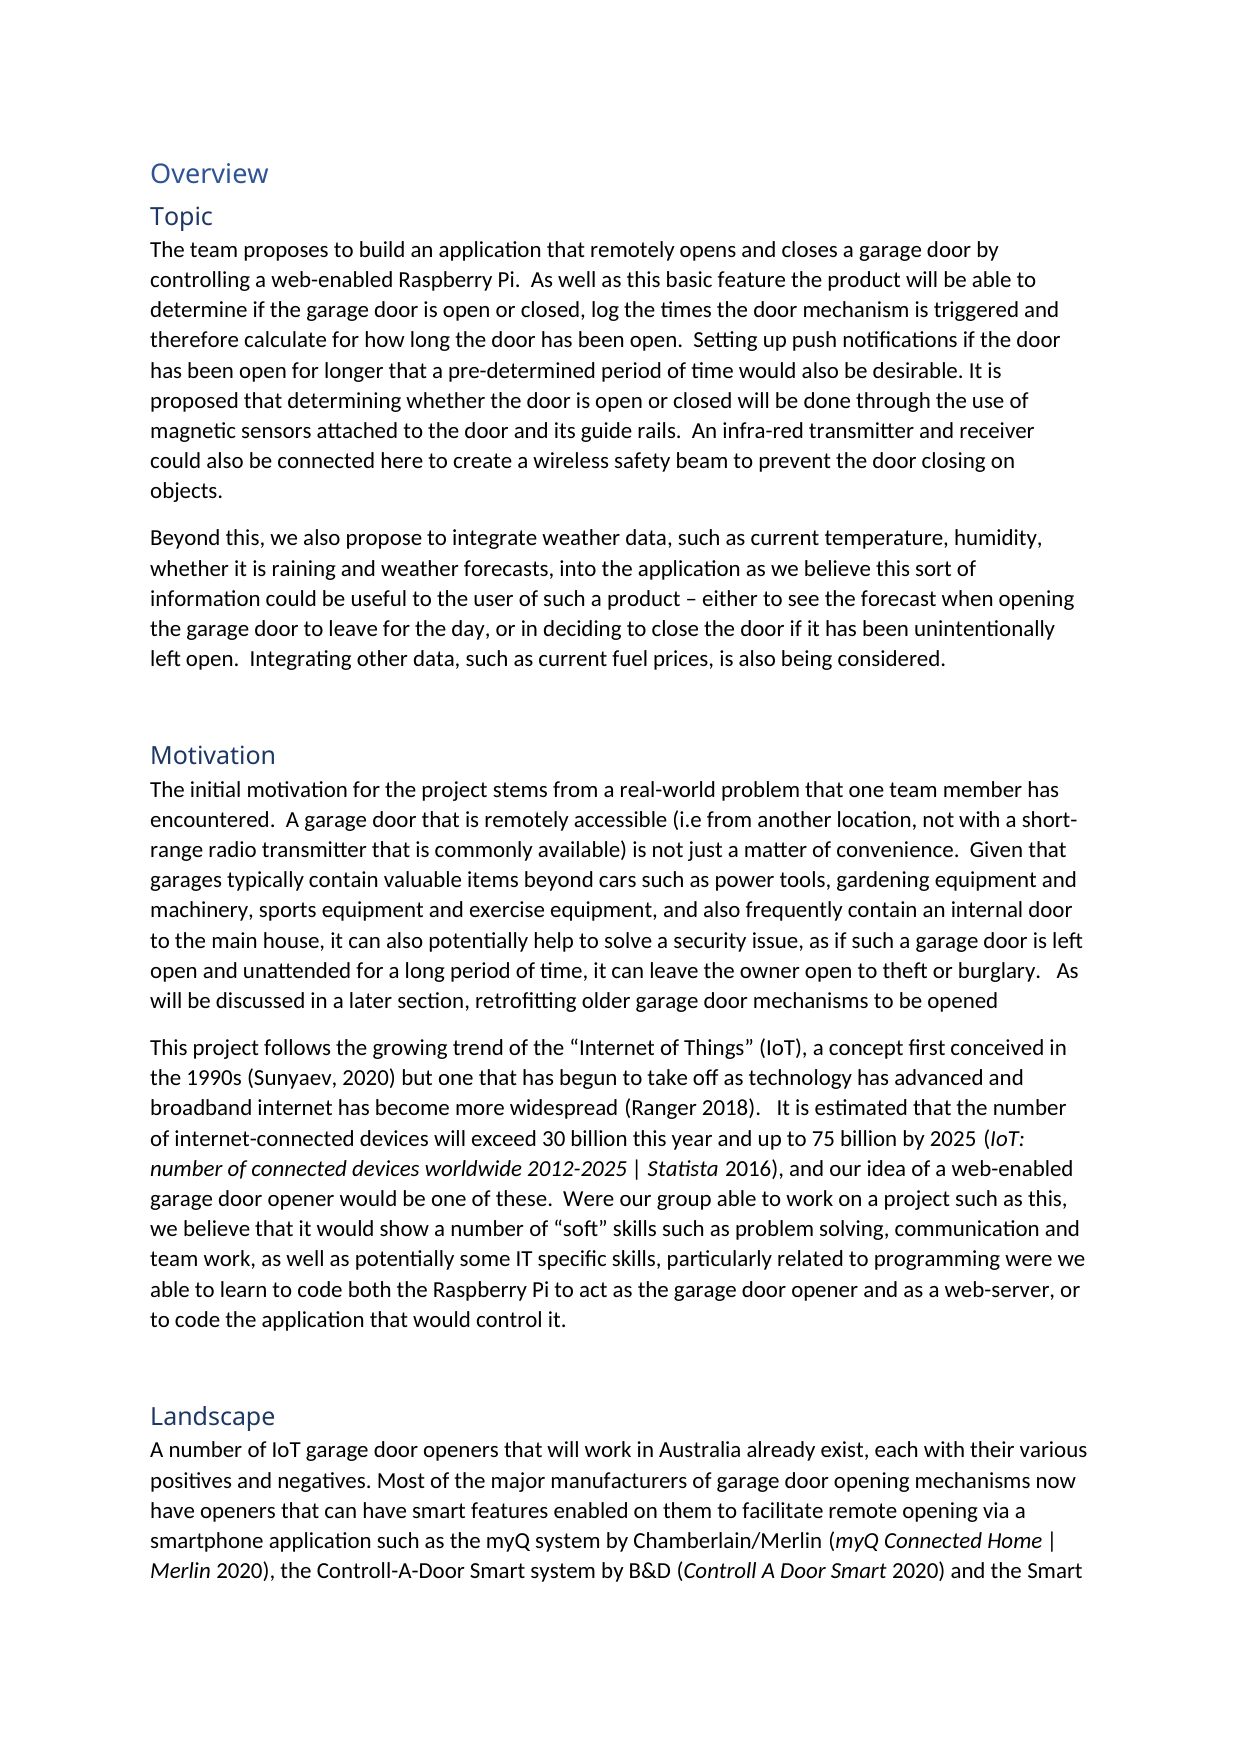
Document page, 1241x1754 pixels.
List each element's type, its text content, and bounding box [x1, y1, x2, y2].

text This project follows the growing trend of the “Internet of Things” (IoT), a concept first conceived in the 1990s (Sunyaev, 2020) but one that has begun to take off as technology has advanced and broadband internet has become more widespread (Ranger 2018). It is estimated that the number of internet-connected devices will exceed 30 billion this year and up to 75 billion by 2025 (IoT: number of connected devices worldwide 2012-2025 | Statista 2016), and our idea of a web-enabled garage door opener would be one of these. Were our group able to work on a project such as this, we believe that it would show a number of “soft” skills such as problem solving, communication and team work, as well as potentially some IT specific skills, particularly related to programming were we able to learn to code both the Raspberry Pi to act as the garage door opener and as a web-server, or to code the application that would control it. [150, 1033, 1090, 1333]
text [150, 1436, 1090, 1584]
subtitle Landscape [150, 1399, 1090, 1433]
text The initial motivation for the project stems from a real-world problem that one team member has encountered. A garage door that is remotely accessible (i.e from another location, not with a short-range radio transmitter that is commonly available) is not just a matter of convenience. Given that garages typically contain valuable items beyond cars such as power tools, gardening equipment and machinery, sports equipment and exercise equipment, and also frequently contain an internal door to the main house, it can also potentially help to solve a security issue, as if such a garage door is left open and unattended for a long period of time, it can leave the owner open to theft or burglary. As will be discussed in a later section, retrofitting older garage door mechanisms to be opened [150, 775, 1090, 1014]
subtitle Topic [150, 198, 1090, 232]
text The team proposes to build an application that remotely opens and closes a garage door by controlling a web-enabled Raspberry Pi. As well as this basic feature the product will be able to determine if the garage door is open or closed, log the times the door mechanism is triggered and therefore calculate for how long the door has been open. Setting up push notifications if the door has been open for longer that a pre-determined period of time would also be desirable. It is proposed that determining whether the door is open or closed will be done through the use of magnetic sensors attached to the door and its guide rails. An infra-red transmitter and receiver could also be connected here to create a wireless safety beam to prevent the door closing on objects. [150, 235, 1090, 504]
subtitle Motivation [150, 738, 1090, 772]
subtitle Overview [150, 154, 1090, 191]
text Beyond this, we also propose to integrate weather data, such as current temperature, humidity, whether it is raining and weather forecasts, into the application as we believe this sort of information could be useful to the user of such a product – either to see the forecast when opening the garage door to leave for the day, or in deciding to close the door if it has been unintentionally left open. Integrating other data, such as current fuel prices, is also being considered. [150, 523, 1090, 672]
